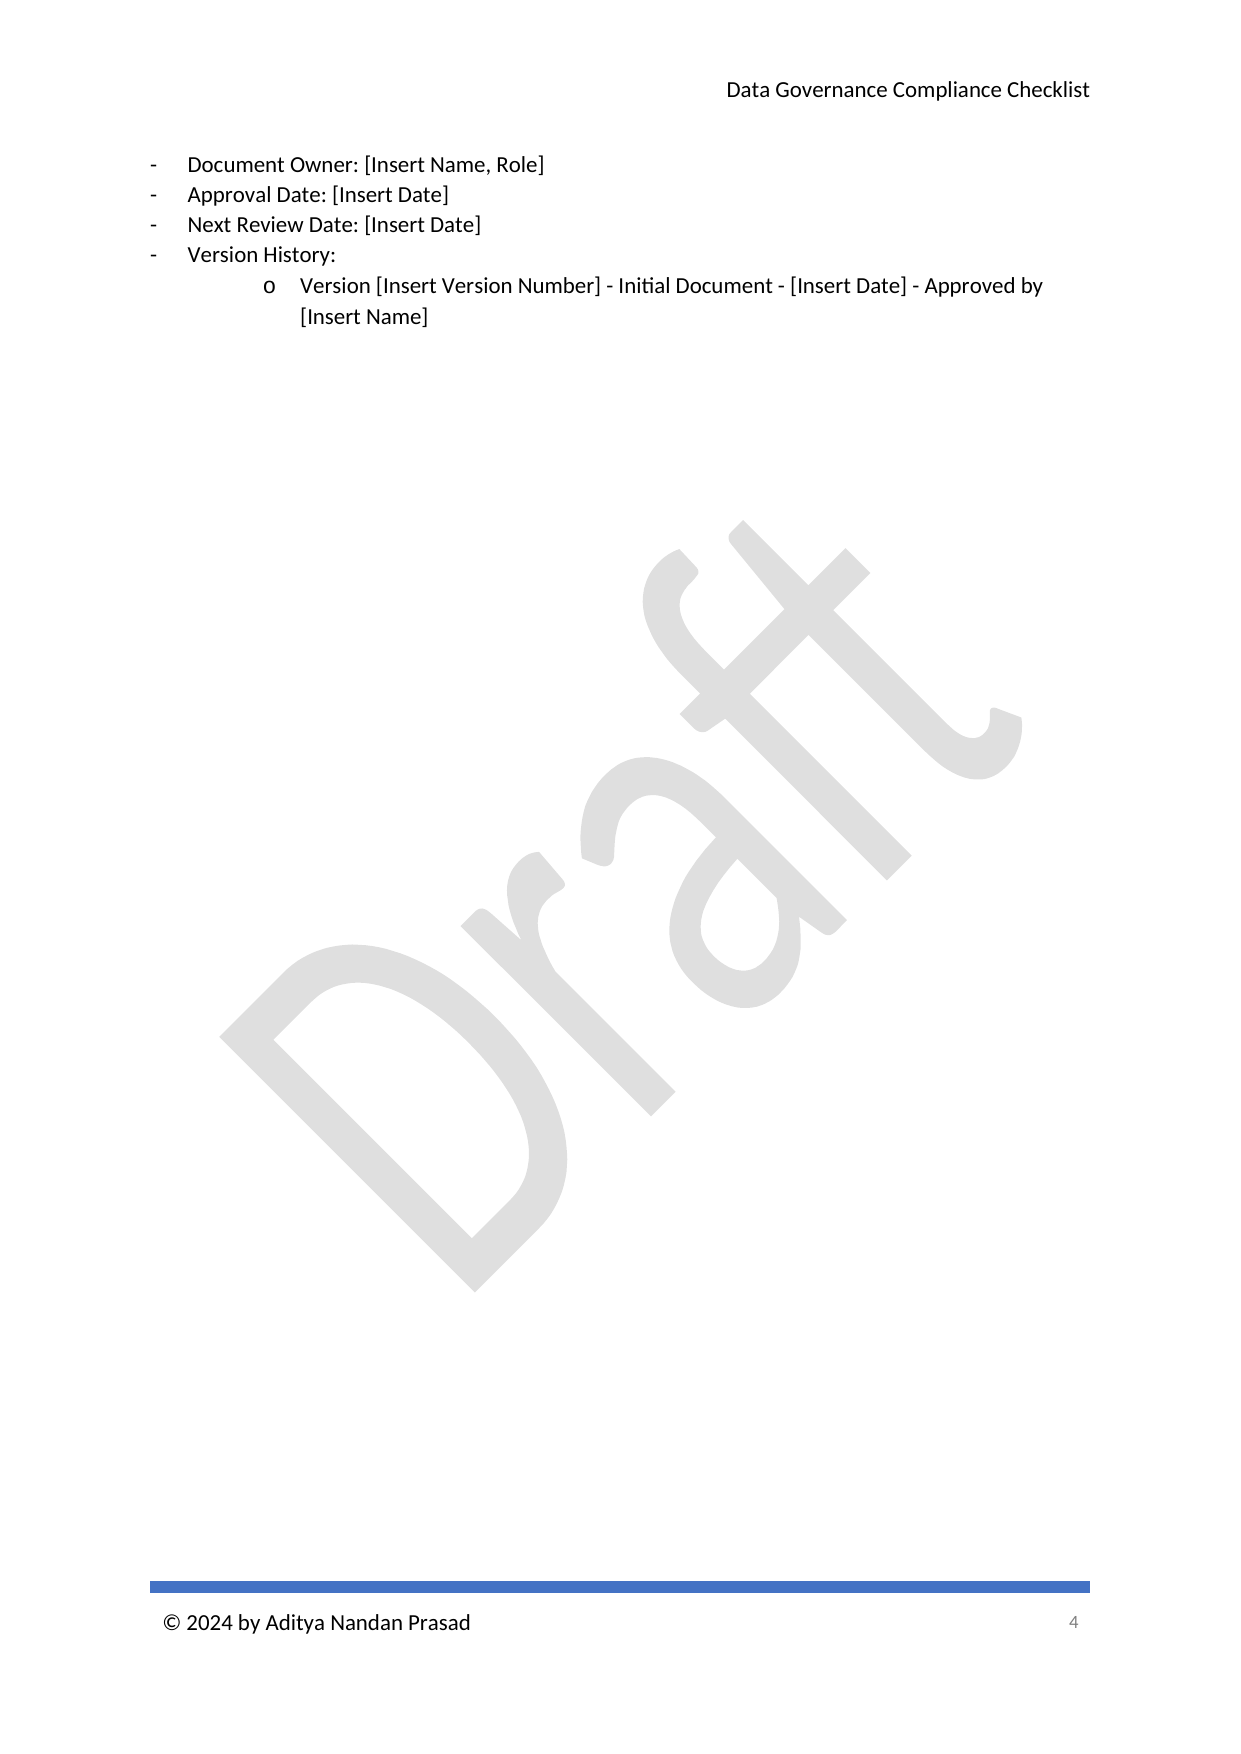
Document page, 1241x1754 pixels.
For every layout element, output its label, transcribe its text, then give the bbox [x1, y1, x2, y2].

list Version [Insert Version Number] - Initial Document - [Insert Date] - Approved by [Insert Name] [262, 271, 1090, 330]
list Next Review Date: [Insert Date] [150, 210, 1090, 238]
list Version History: [150, 241, 1090, 269]
list Approval Date: [Insert Date] [150, 180, 1090, 208]
list Document Owner: [Insert Name, Role] [150, 150, 1090, 178]
